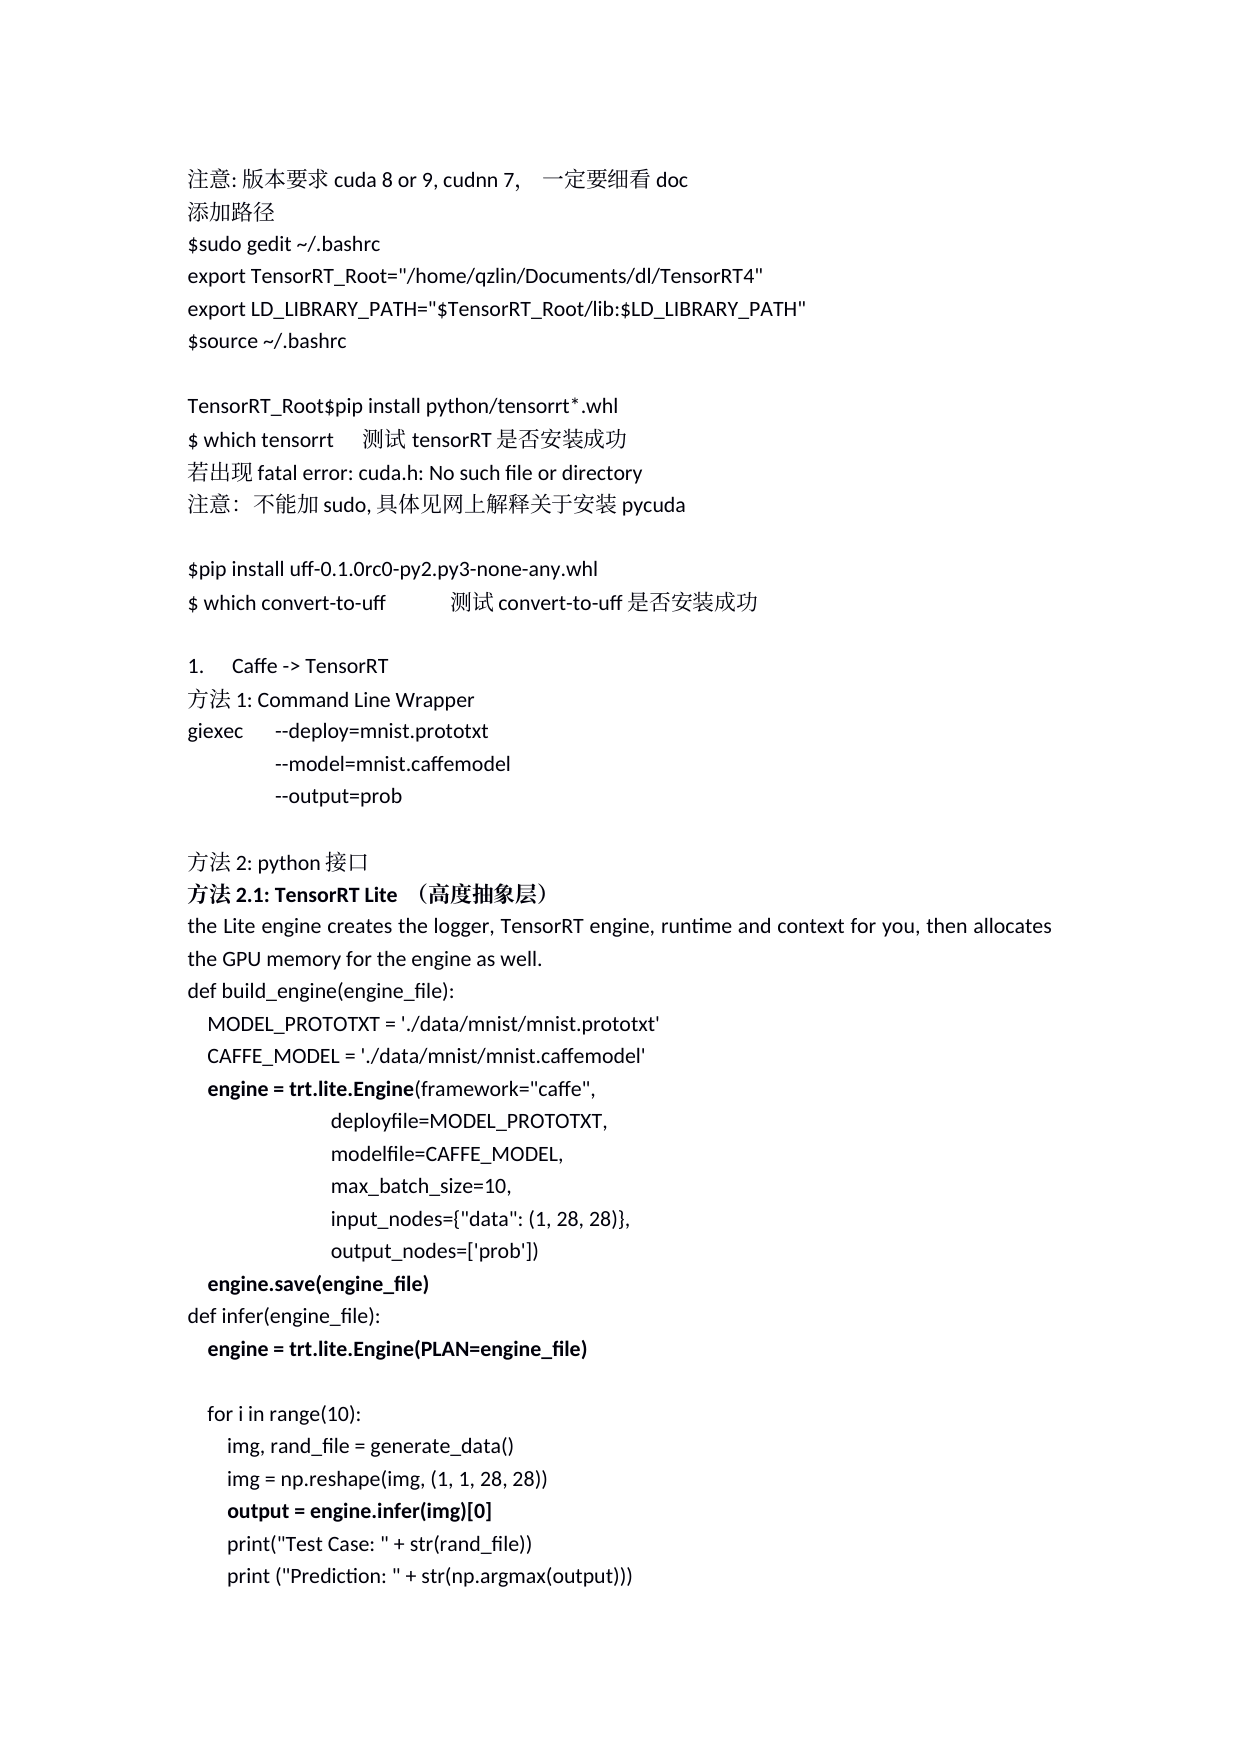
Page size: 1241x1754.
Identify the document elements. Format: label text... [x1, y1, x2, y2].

text export TensorRT_Root="/home/qzlin/Documents/dl/TensorRT4" [187, 259, 1053, 292]
text TensorRT_Root$pip install python/tensorrt*.whl [187, 389, 1053, 422]
text engine = trt.lite.Engine(framework="caffe", [187, 1072, 1053, 1104]
text CAFFE_MODEL = './data/mnist/mnist.caffemodel' [187, 1039, 1053, 1072]
text print("Test Case: " + str(rand_file)) [187, 1527, 1053, 1559]
text input_nodes={"data": (1, 28, 28)}, [187, 1202, 1053, 1234]
text $sudo gedit ~/.bashrc [187, 227, 1053, 259]
text 注意: 版本要求cuda 8 or 9, cudnn 7， 一定要细看doc [187, 162, 1053, 194]
text engine = trt.lite.Engine(PLAN=engine_file) [187, 1332, 1053, 1364]
text 添加路径 [187, 194, 1053, 227]
text output_nodes=['prob']) [187, 1234, 1053, 1267]
text --model=mnist.caffemodel [187, 747, 1053, 779]
text print ("Prediction: " + str(np.argmax(output))) [187, 1559, 1053, 1592]
text def infer(engine_file): [187, 1299, 1053, 1332]
text for i in range(10): [187, 1397, 1053, 1429]
text giexec --deploy=mnist.prototxt [187, 714, 1053, 747]
text the Lite engine creates the logger, TensorRT engine, runtime and context for you, then allocates the GPU memory for the engine as well. [187, 909, 1053, 974]
text MODEL_PROTOTXT = './data/mnist/mnist.prototxt' [187, 1007, 1053, 1039]
text output = engine.infer(img)[0] [187, 1494, 1053, 1527]
text def build_engine(engine_file): [187, 974, 1053, 1007]
text $pip install uff-0.1.0rc0-py2.py3-none-any.whl [187, 552, 1053, 584]
text 若出现fatal error: cuda.h: No such file or directory [187, 454, 1053, 487]
text export LD_LIBRARY_PATH="$TensorRT_Root/lib:$LD_LIBRARY_PATH" [187, 292, 1053, 324]
text modelfile=CAFFE_MODEL, [187, 1137, 1053, 1169]
text 注意：不能加sudo, 具体见网上解释关于安装pycuda [187, 487, 1053, 519]
text --output=prob [187, 779, 1053, 812]
text img = np.reshape(img, (1, 1, 28, 28)) [187, 1462, 1053, 1494]
text $ which convert-to-uff 测试convert-to-uff是否安装成功 [187, 584, 1053, 617]
list Caffe -> TensorRT [187, 649, 1053, 682]
text $ which tensorrt 测试 tensorRT是否安装成功 [187, 422, 1053, 454]
text $source ~/.bashrc [187, 324, 1053, 357]
text img, rand_file = generate_data() [187, 1429, 1053, 1462]
text max_batch_size=10, [187, 1169, 1053, 1202]
text engine.save(engine_file) [187, 1267, 1053, 1299]
text deployfile=MODEL_PROTOTXT, [187, 1104, 1053, 1137]
